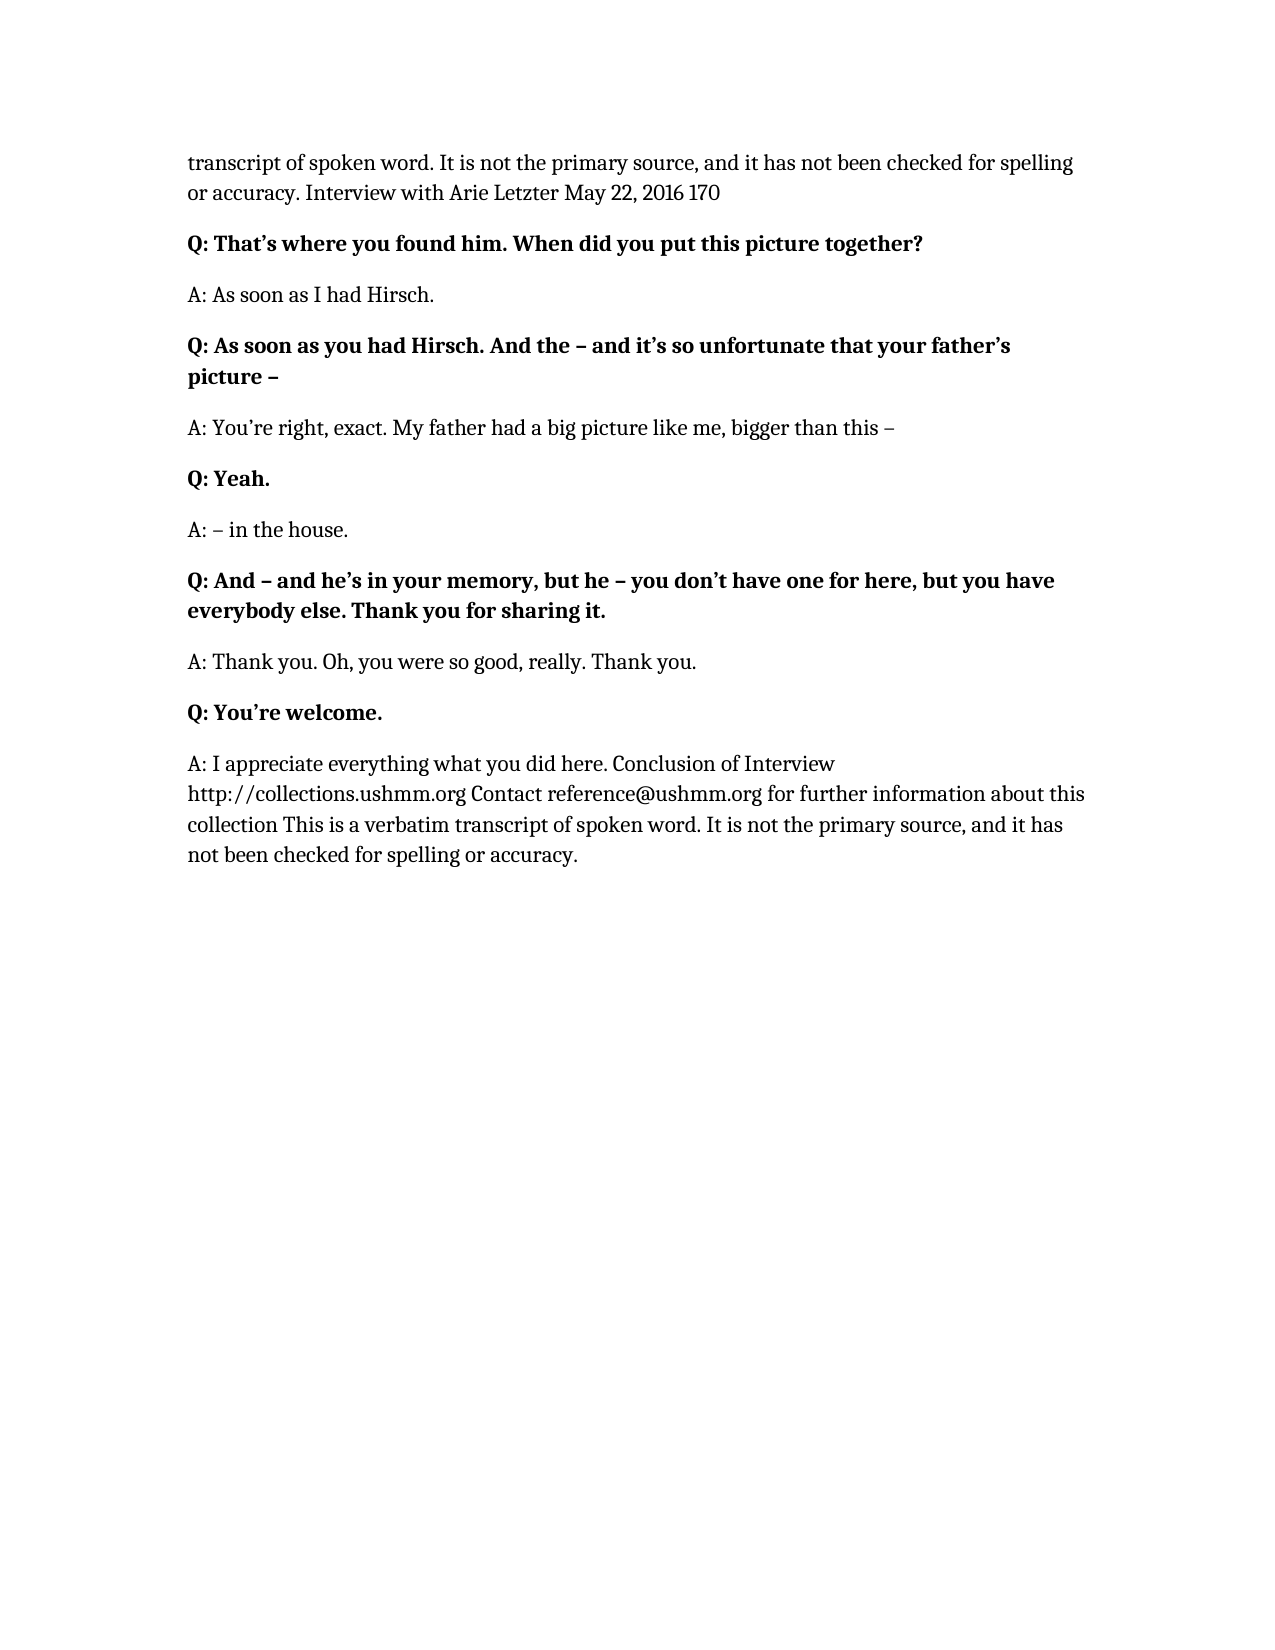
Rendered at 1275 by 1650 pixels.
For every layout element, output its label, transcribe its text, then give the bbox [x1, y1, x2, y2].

text Q: And – and he’s in your memory, but he – you don’t have one for here, but you have everybody else. Thank you for sharing it. [187, 568, 1087, 624]
text A: As soon as I had Hirsch. [187, 282, 1087, 309]
text Q: As soon as you had Hirsch. And the – and it’s so unfortunate that your father’s picture – [187, 333, 1087, 390]
text Q: Yeah. [187, 466, 1087, 492]
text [187, 150, 1087, 207]
text A: Thank you. Oh, you were so good, really. Thank you. [187, 649, 1087, 675]
text Q: That’s where you found him. When did you put this picture together? [187, 231, 1087, 258]
text Q: You’re welcome. [187, 700, 1087, 726]
text A: I appreciate everything what you did here. Conclusion of Interview http://collections.ushmm.org Contact reference@ushmm.org for further information about this collection This is a verbatim transcript of spoken word. It is not the primary source, and it has not been checked for spelling or accuracy. [187, 751, 1087, 868]
text A: You’re right, exact. My father had a big picture like me, bigger than this – [187, 414, 1087, 441]
text A: – in the house. [187, 517, 1087, 543]
